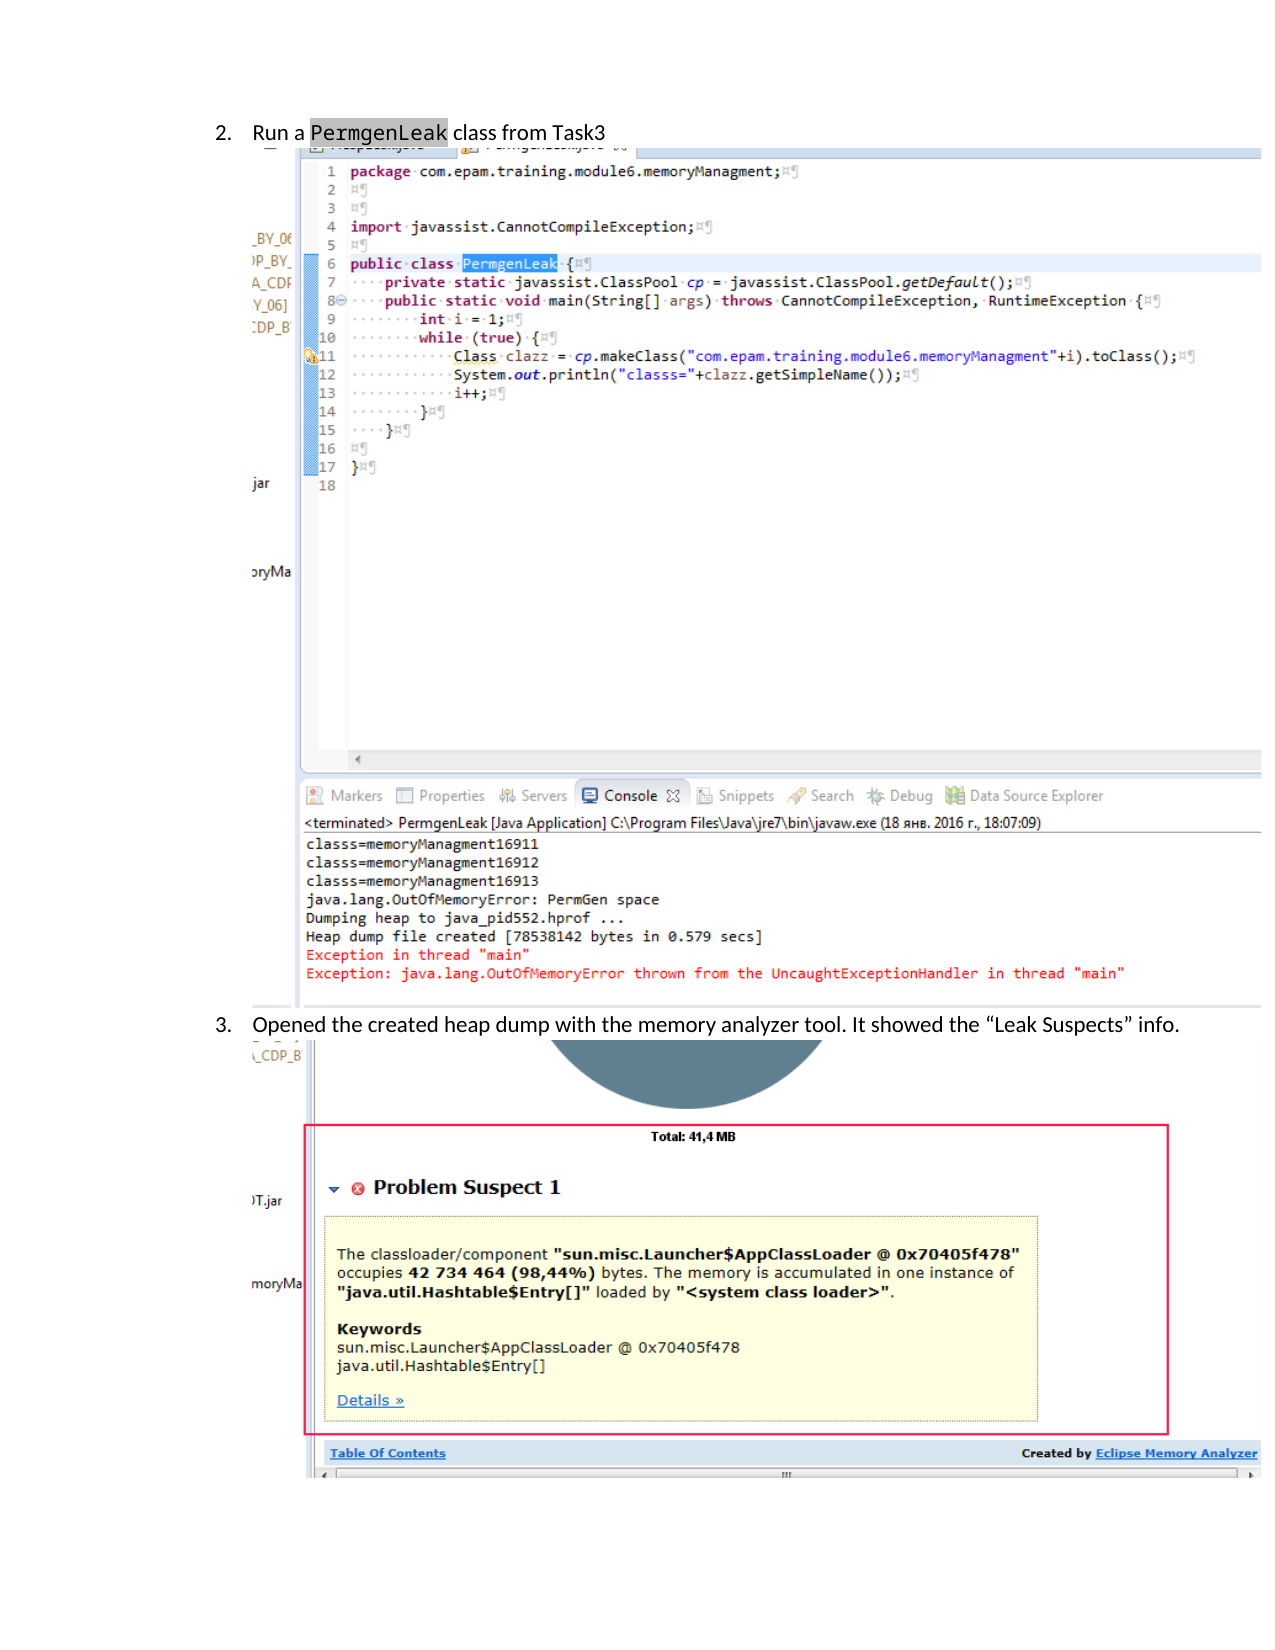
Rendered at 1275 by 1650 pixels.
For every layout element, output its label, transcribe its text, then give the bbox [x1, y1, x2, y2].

picture [252, 1040, 1262, 1478]
picture [252, 148, 1262, 1008]
